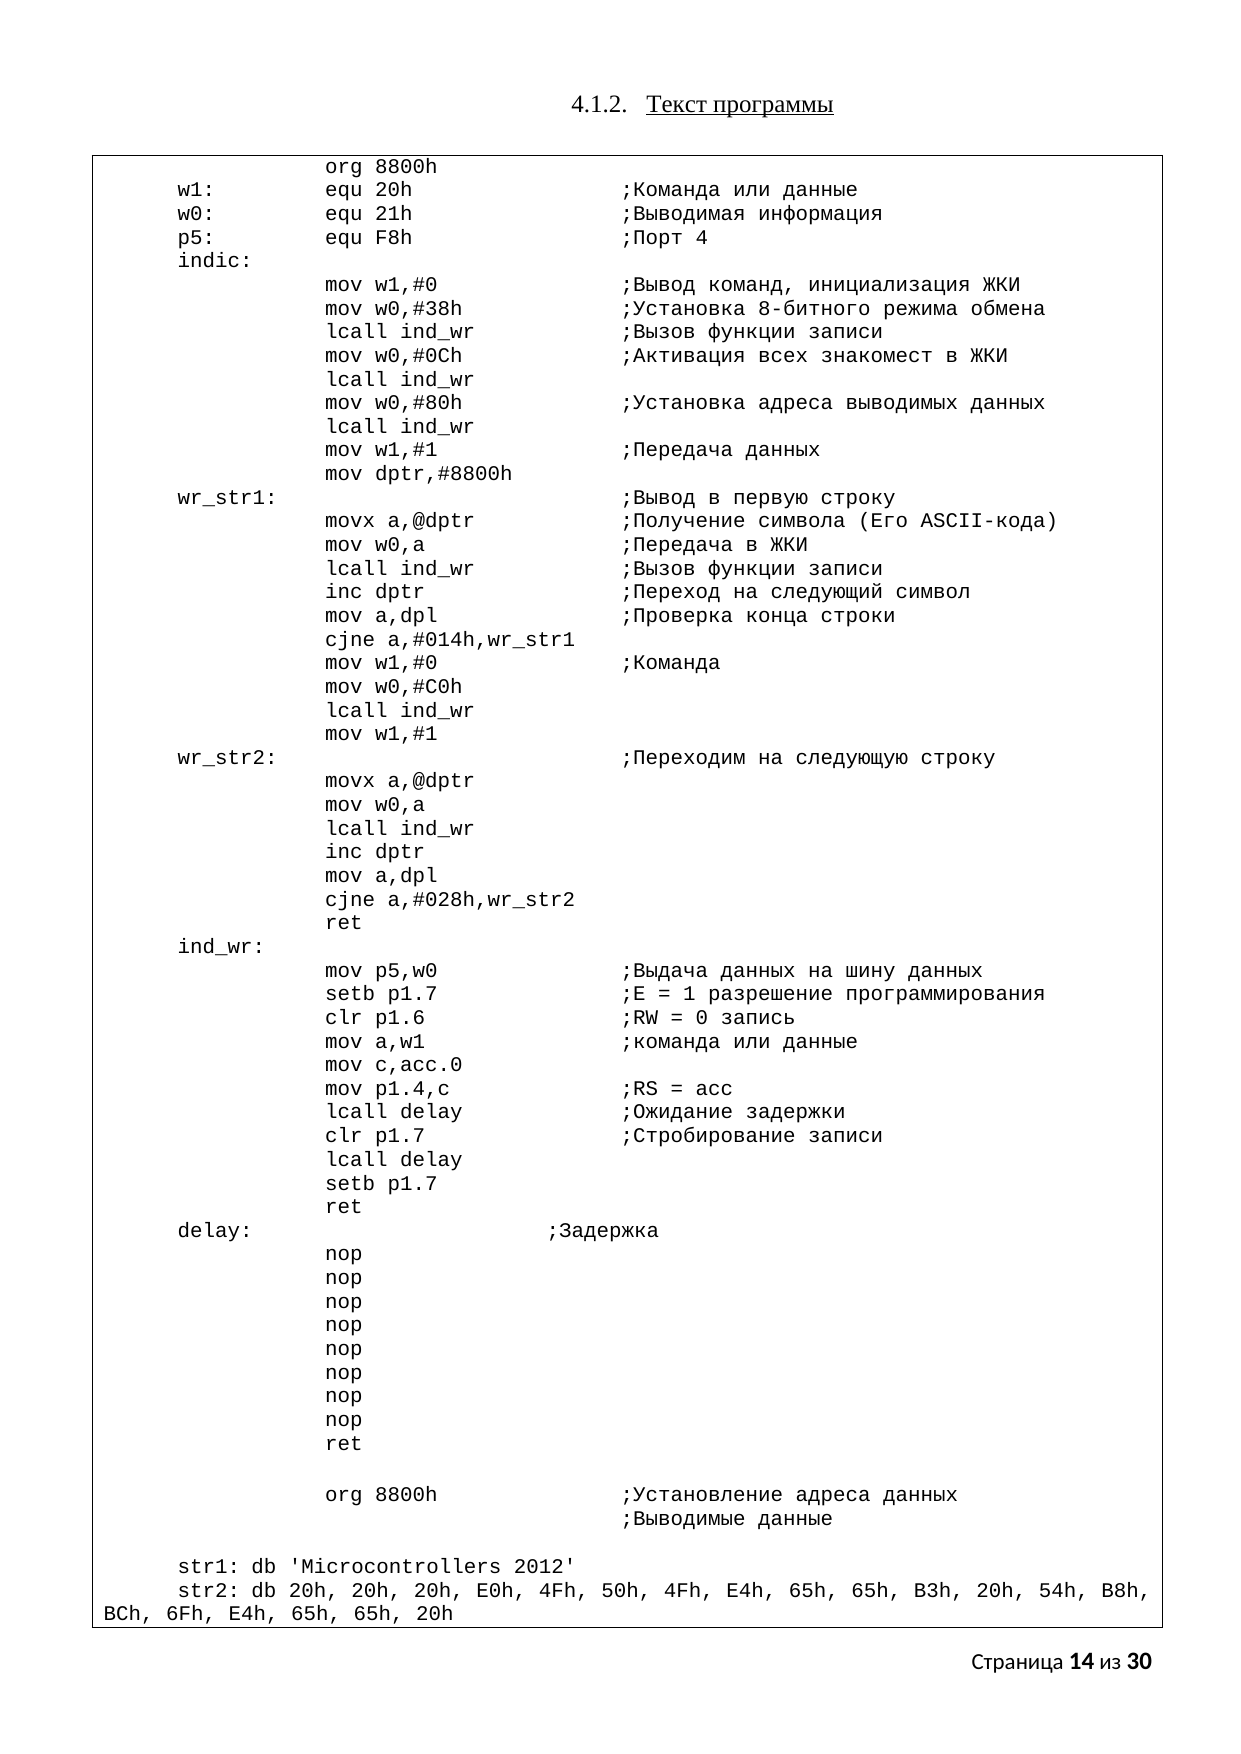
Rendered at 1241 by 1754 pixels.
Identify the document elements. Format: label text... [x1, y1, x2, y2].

list Текст программы [253, 89, 1152, 117]
table_header org 8800h w1: equ 20h ;Команда или данные w0: equ 21h ;Выводимая информация p5: equ F8h ;Порт 4 indic: mov w1,#0 ;Вывод команд, инициализация ЖКИ mov w0,#38h ;Установка 8-битного режима обмена lcall ind_wr ;Вызов функции записи mov w0,#0Ch ;Активация всех знакомест в ЖКИ lcall ind_wr mov w0,#80h ;Установка адреса выводимых данных lcall ind_wr mov w1,#1 ;Передача данных mov dptr,#8800h wr_str1: ;Вывод в первую строку movx a,@dptr ;Получение символа (Его ASCII-кода) mov w0,a ;Передача в ЖКИ lcall ind_wr ;Вызов функции записи inc dptr ;Переход на следующий символ mov a,dpl ;Проверка конца строки cjne a,#014h,wr_str1 mov w1,#0 ;Команда mov w0,#C0h lcall ind_wr mov w1,#1 wr_str2: ;Переходим на следующую строку movx a,@dptr mov w0,a lcall ind_wr inc dptr mov a,dpl cjne a,#028h,wr_str2 ret ind_wr: mov p5,w0 ;Выдача данных на шину данных setb p1.7 ;Е = 1 разрешение программирования clr p1.6 ;RW = 0 запись mov a,w1 ;команда или данные mov c,acc.0 mov p1.4,c ;RS = acc lcall delay ;Ожидание задержки clr p1.7 ;Стробирование записи lcall delay setb p1.7 ret delay: ;Задержка nop nop nop nop nop nop nop nop ret org 8800h ;Установление адреса данных ;Выводимые данные str1: db 'Microcontrollers 2012' str2: db 20h, 20h, 20h, E0h, 4Fh, 50h, 4Fh, E4h, 65h, 65h, B3h, 20h, 54h, B8h, BCh, 6Fh, E4h, 65h, 65h, 20h [93, 156, 1162, 1627]
